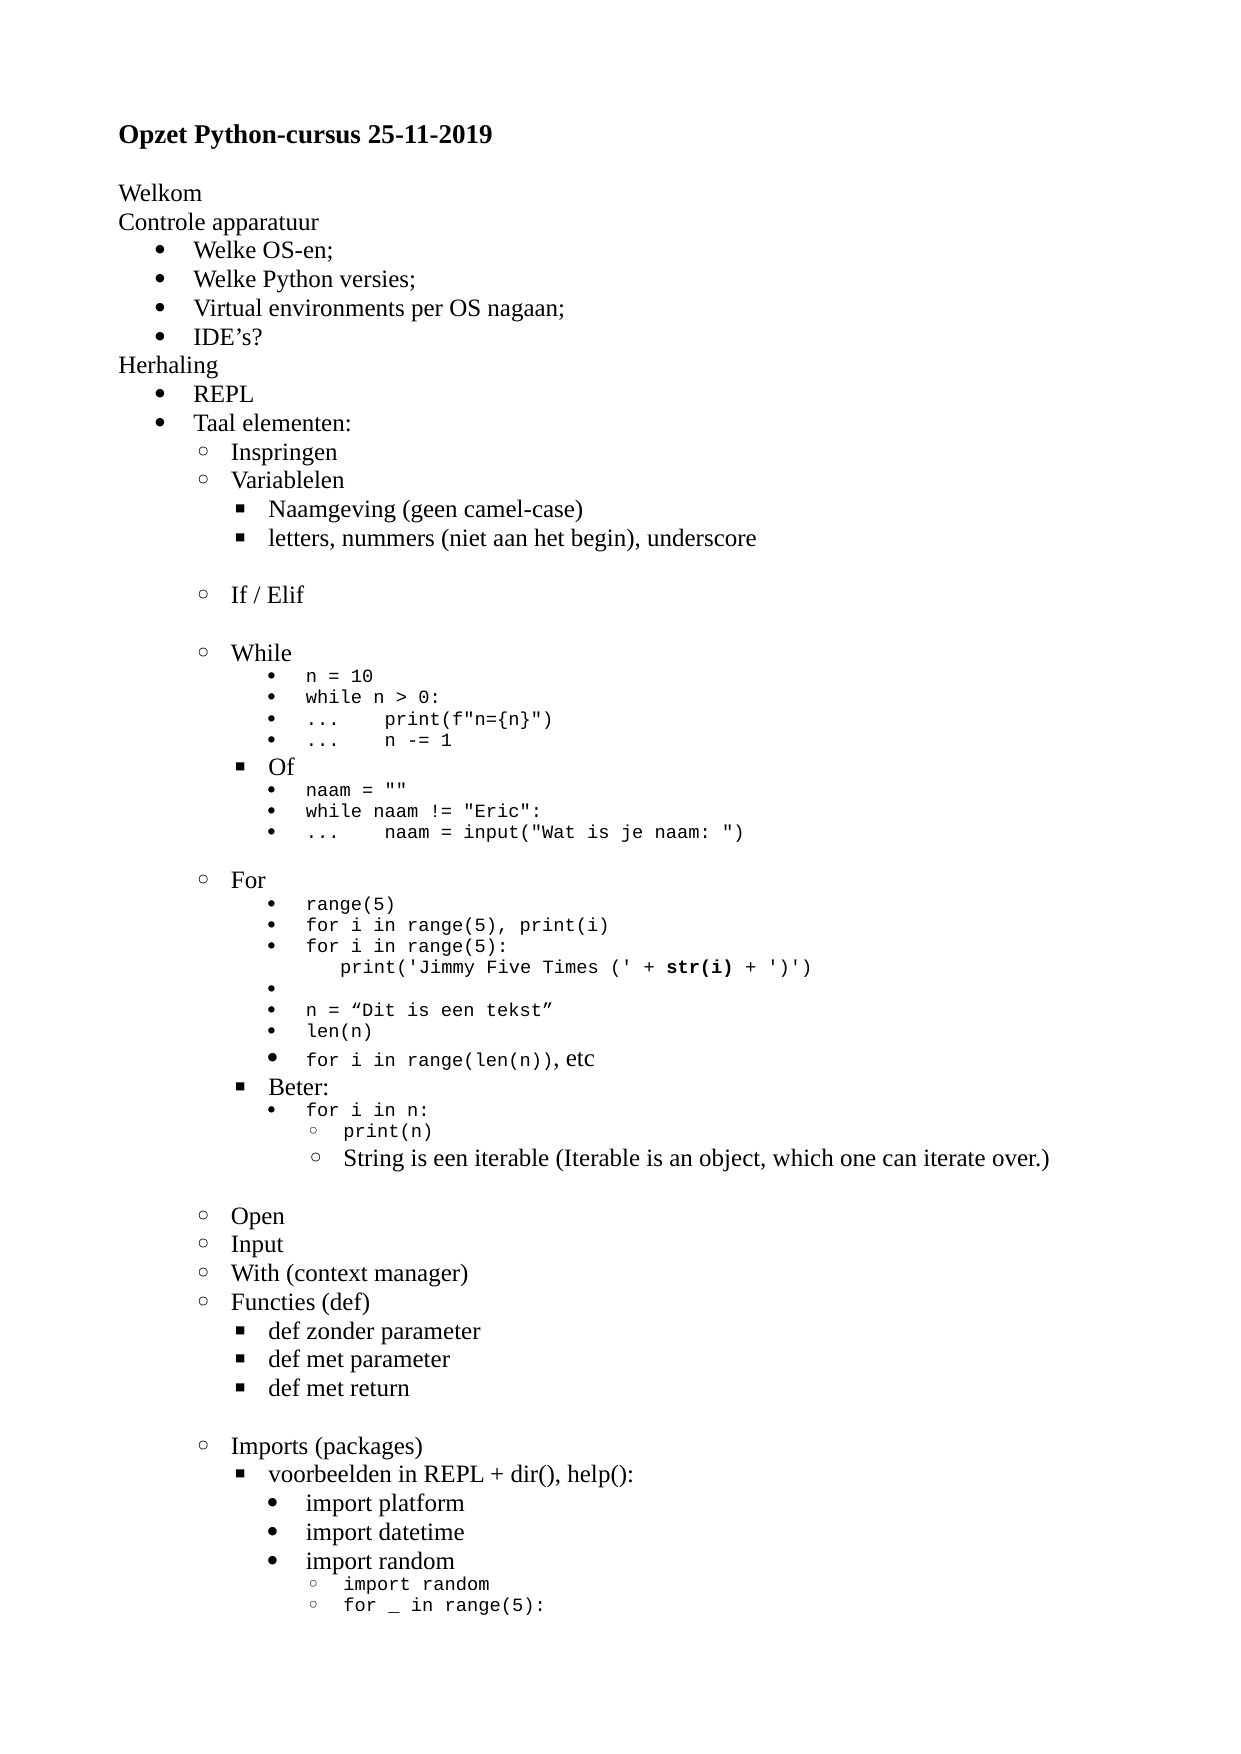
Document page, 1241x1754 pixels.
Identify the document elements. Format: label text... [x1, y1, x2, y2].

list Of [231, 752, 1122, 781]
list Functies (def) [193, 1287, 1122, 1316]
list voorbeelden in REPL + dir(), help(): [231, 1459, 1122, 1488]
list def met return [231, 1373, 1122, 1402]
list def zonder parameter [231, 1316, 1122, 1344]
list REPL [156, 379, 1122, 408]
text Welkom [118, 178, 1122, 207]
list n = “Dit is een tekst” [268, 1001, 1122, 1022]
list With (context manager) [193, 1258, 1122, 1287]
list Naamgeving (geen camel-case) [231, 494, 1122, 523]
list import random [268, 1546, 1122, 1574]
list for i in n: [268, 1101, 1122, 1122]
list def met parameter [231, 1344, 1122, 1373]
list range(5) [268, 894, 1122, 916]
list Virtual environments per OS nagaan; [156, 293, 1122, 322]
list Welke Python versies; [156, 264, 1122, 293]
text Herhaling [118, 351, 1122, 379]
list for i in range(len(n)), etc [268, 1043, 1122, 1072]
list for i in range(5): [268, 937, 1122, 958]
list While [193, 638, 1122, 667]
list Open [193, 1201, 1122, 1229]
list while n > 0: [268, 688, 1122, 709]
list Imports (packages) [193, 1431, 1122, 1459]
list letters, nummers (niet aan het begin), underscore [231, 523, 1122, 552]
list while naam != "Eric": [268, 802, 1122, 823]
list For [193, 866, 1122, 894]
list ... n -= 1 [268, 731, 1122, 752]
text print('Jimmy Five Times (' + str(i) + ')') [118, 958, 1122, 979]
list Inspringen [193, 437, 1122, 466]
list Variablelen [193, 466, 1122, 494]
list for i in range(5), print(i) [268, 916, 1122, 937]
list naam = "" [268, 781, 1122, 802]
list Beter: [231, 1072, 1122, 1101]
list String is een iterable (Iterable is an object, which one can iterate over.) [306, 1143, 1122, 1172]
list Welke OS-en; [156, 236, 1122, 264]
list import random [306, 1574, 1122, 1596]
list len(n) [268, 1022, 1122, 1043]
list Taal elementen: [156, 408, 1122, 437]
list import platform [268, 1488, 1122, 1517]
list print(n) [306, 1122, 1122, 1143]
list ... print(f"n={n}") [268, 709, 1122, 731]
list import datetime [268, 1517, 1122, 1546]
list If / Elif [193, 581, 1122, 609]
list ... naam = input("Wat is je naam: ") [268, 823, 1122, 844]
text Opzet Python-cursus 25-11-2019 [118, 118, 1122, 149]
list IDE’s? [156, 322, 1122, 351]
list n = 10 [268, 667, 1122, 688]
list for _ in range(5): [306, 1596, 1122, 1617]
list Input [193, 1229, 1122, 1258]
text Controle apparatuur [118, 207, 1122, 236]
